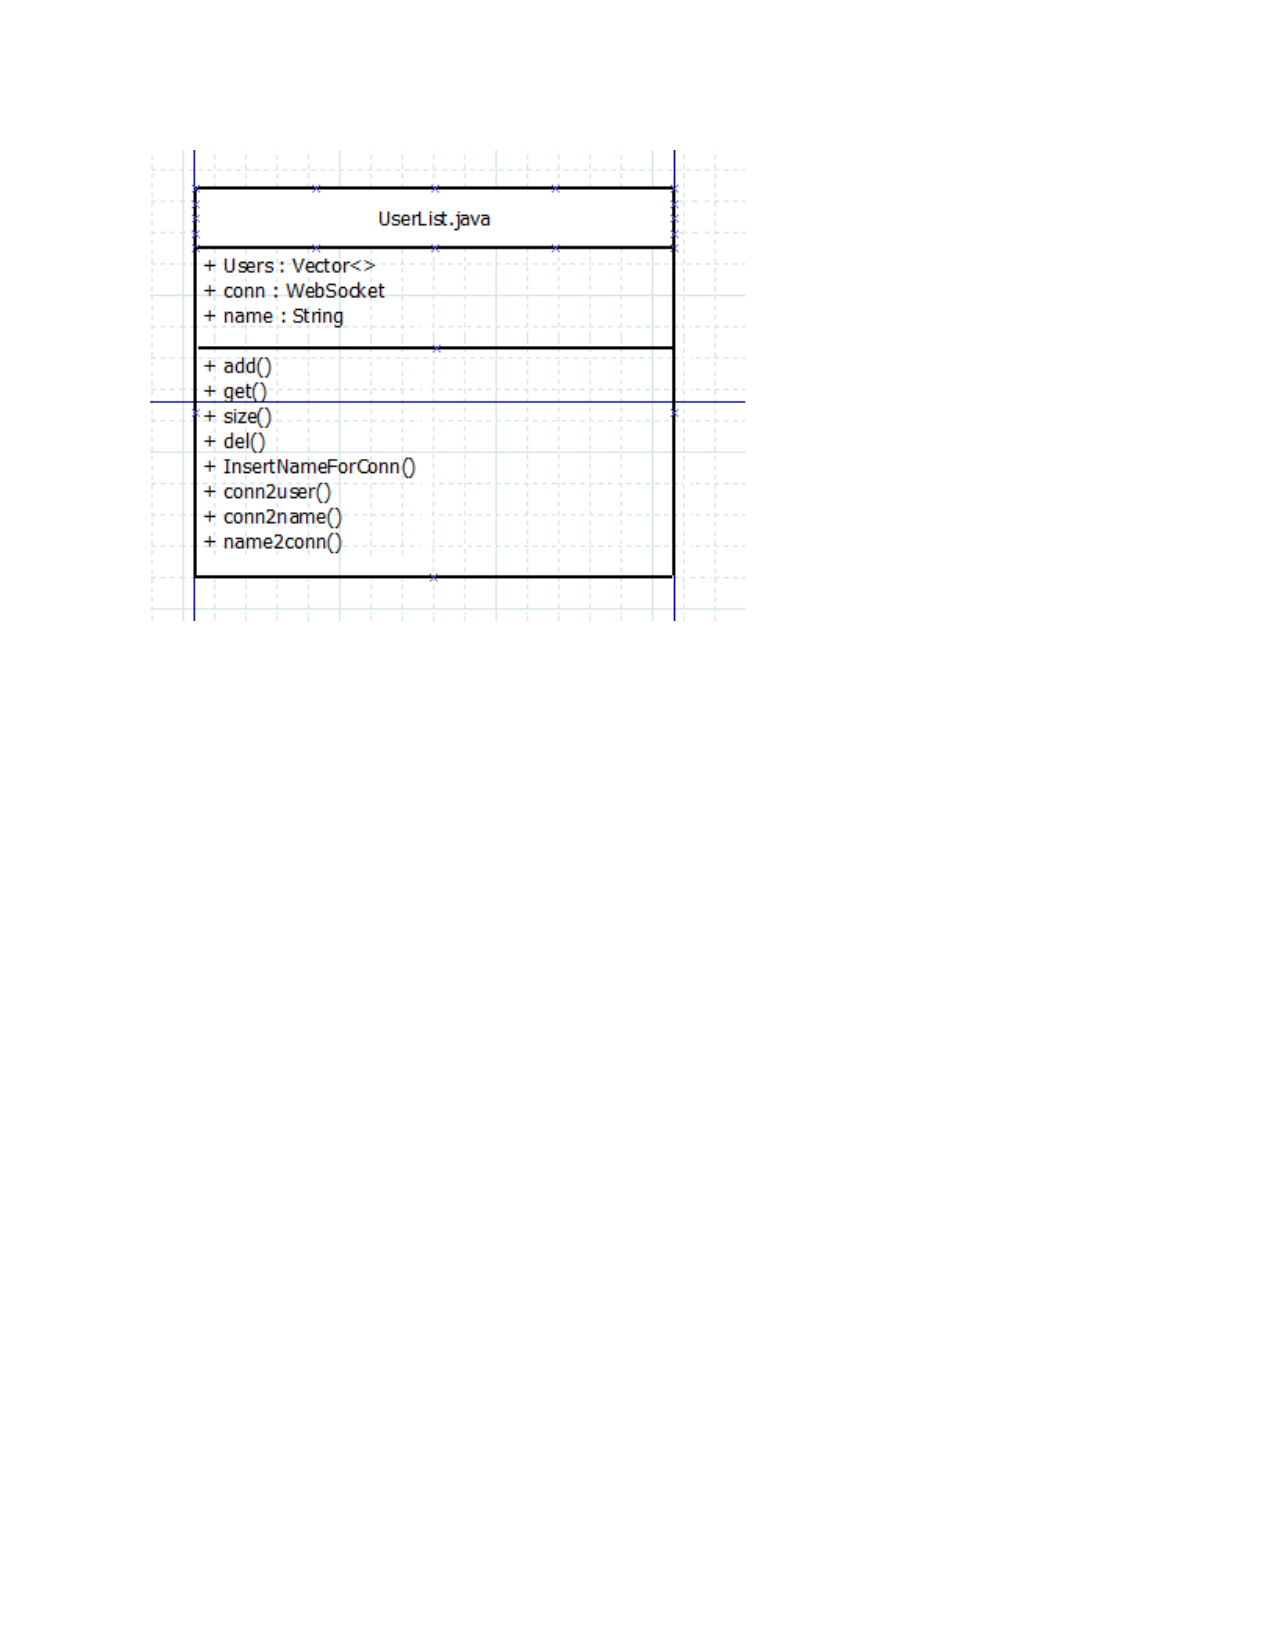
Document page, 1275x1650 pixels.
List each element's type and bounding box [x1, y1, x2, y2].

text [150, 150, 1125, 651]
picture [150, 150, 746, 621]
